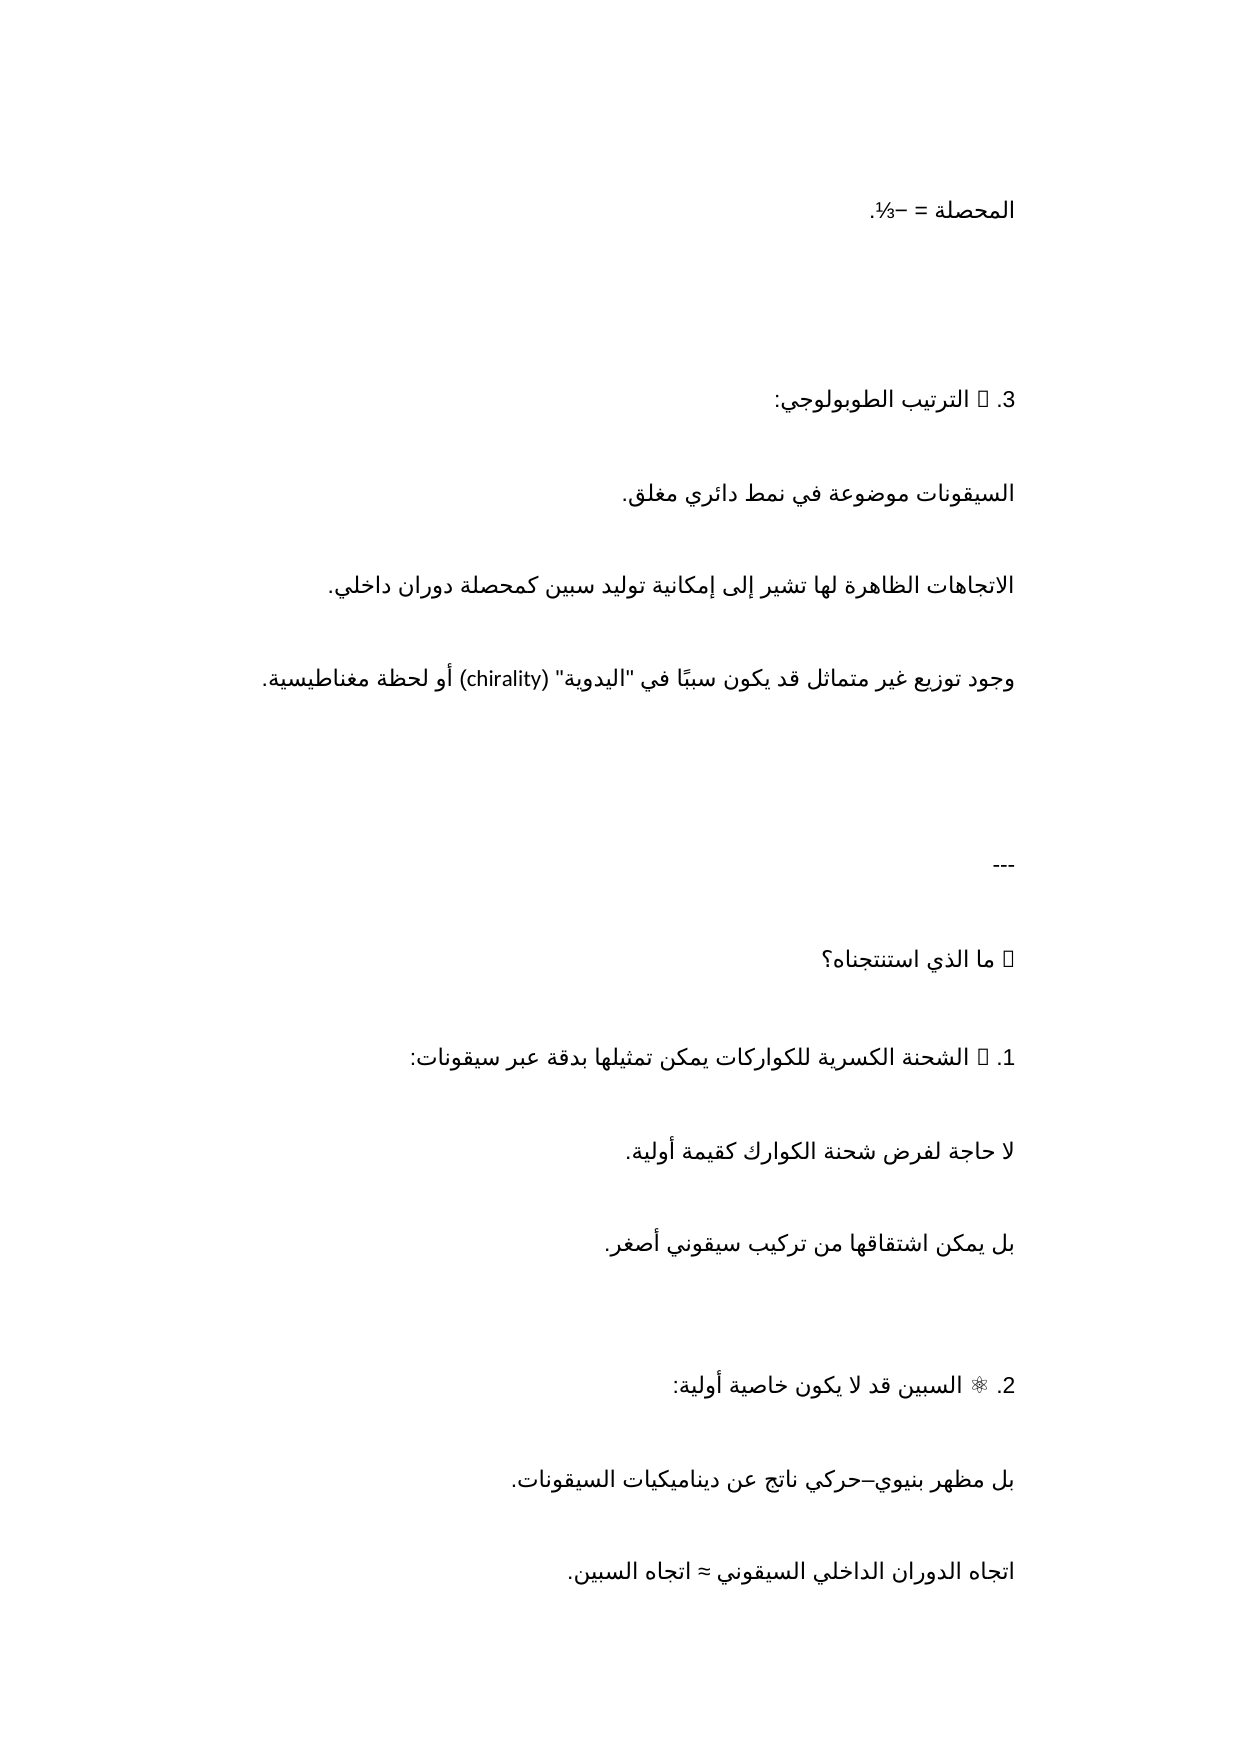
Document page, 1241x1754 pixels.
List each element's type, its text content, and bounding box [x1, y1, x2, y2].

text بل مظهر بنيوي–حركي ناتج عن ديناميكيات السيقونات. [187, 1466, 1015, 1492]
text --- [187, 851, 1015, 878]
text 1. 🔬 الشحنة الكسرية للكواركات يمكن تمثيلها بدقة عبر سيقونات: [187, 1041, 1015, 1072]
text السيقونات موضوعة في نمط دائري مغلق. [187, 480, 1015, 506]
text وجود توزيع غير متماثل قد يكون سببًا في "اليدوية" (chirality) أو لحظة مغناطيسية. [187, 664, 1015, 692]
text 3. ✅ الترتيب الطوبولوجي: [187, 383, 1015, 414]
text بل يمكن اشتقاقها من تركيب سيقوني أصغر. [187, 1230, 1015, 1256]
text الاتجاهات الظاهرة لها تشير إلى إمكانية توليد سبين كمحصلة دوران داخلي. [187, 572, 1015, 598]
text لا حاجة لفرض شحنة الكوارك كقيمة أولية. [187, 1138, 1015, 1164]
text المحصلة = −⅓. [187, 197, 1015, 223]
text 📌 ما الذي استنتجناه؟ [187, 943, 1015, 974]
text 2. ⚛️ السبين قد لا يكون خاصية أولية: [187, 1369, 1015, 1400]
text اتجاه الدوران الداخلي السيقوني ≈ اتجاه السبين. [187, 1558, 1015, 1584]
